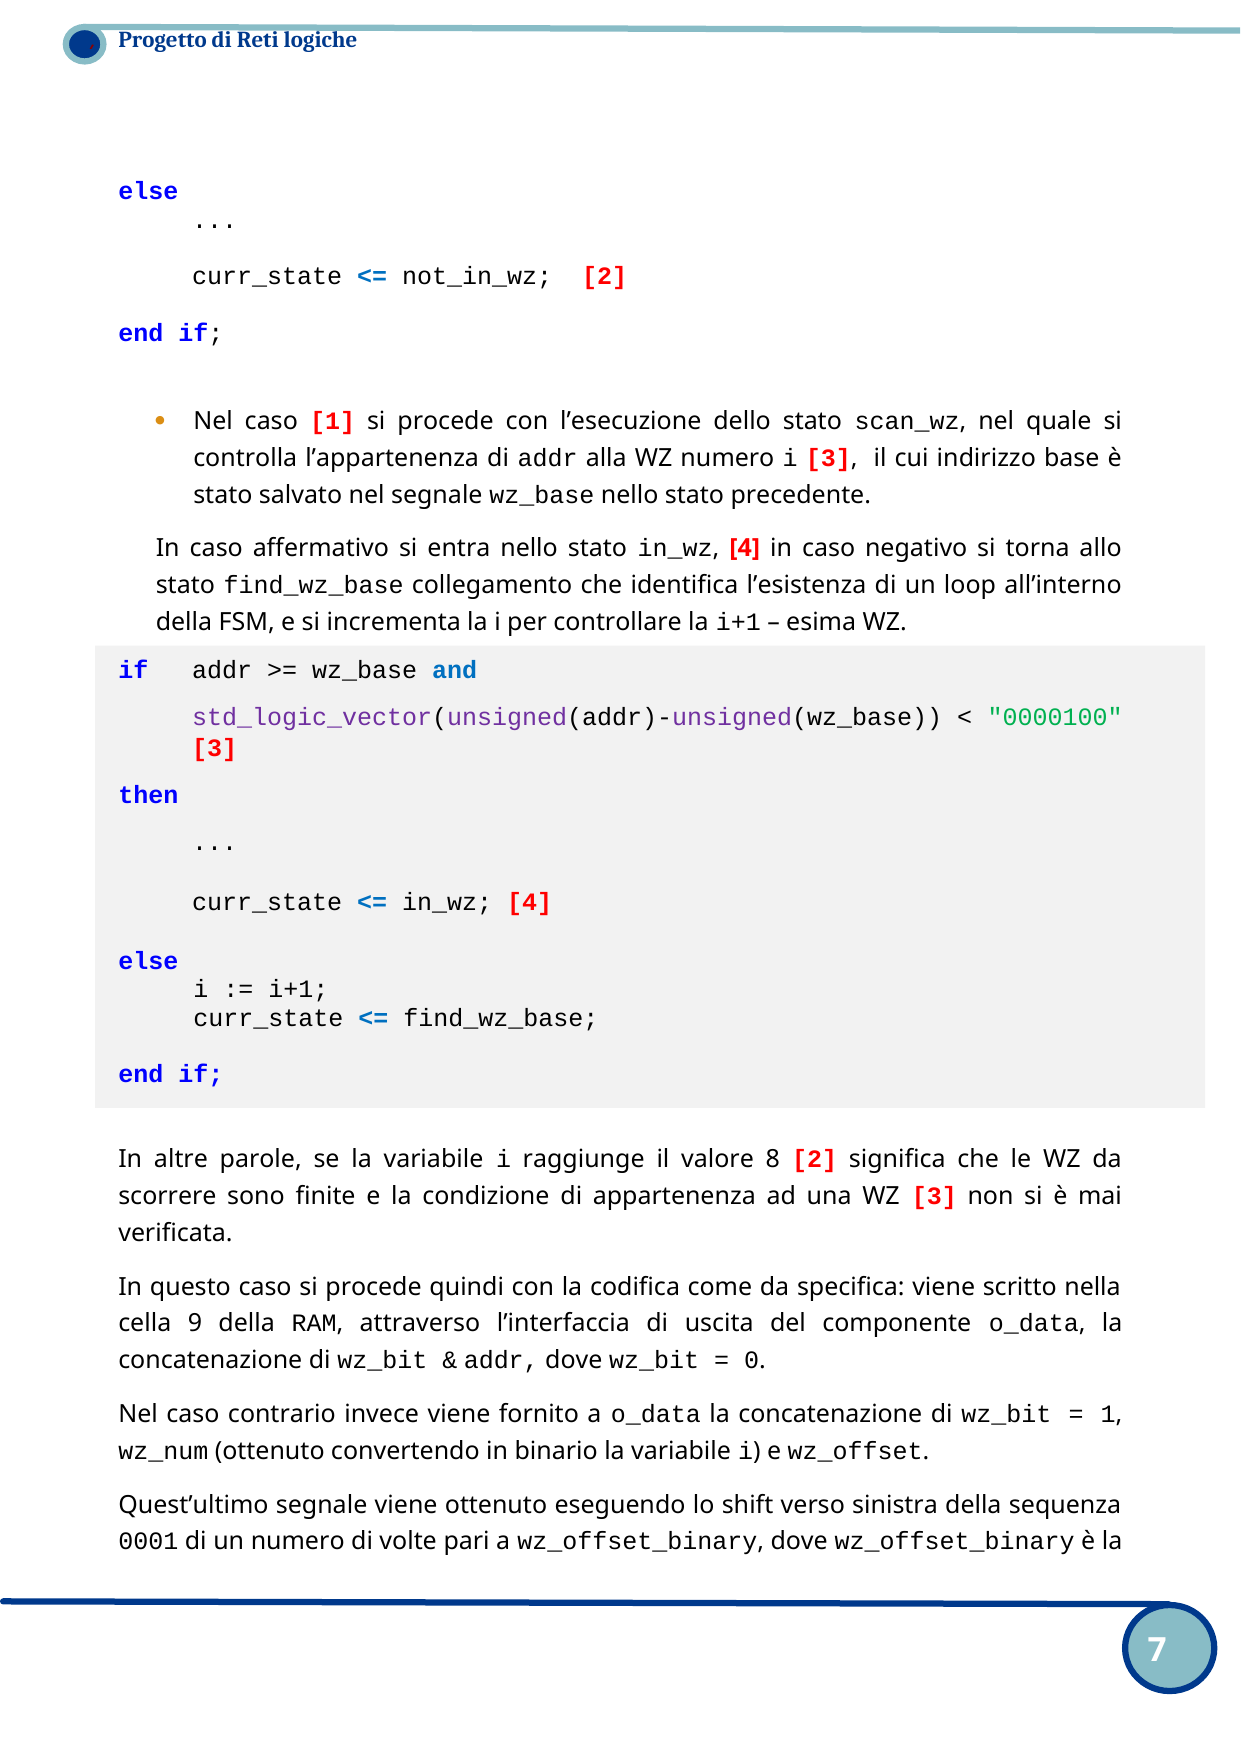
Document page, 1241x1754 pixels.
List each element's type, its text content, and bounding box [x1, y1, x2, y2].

text then [118, 782, 1122, 811]
text curr_state <= not_in_wz; [2] [118, 264, 1122, 292]
text std_logic_vector(unsigned(addr)-unsigned(wz_base)) < "0000100" [3] [192, 705, 1122, 763]
text In questo caso si procede quindi con la codifica come da specifica: viene scritto nella cella 9 della RAM, attraverso l’interfaccia di uscita del componente o_data, la concatenazione di wz_bit & addr, dove wz_bit = 0. [118, 1268, 1122, 1376]
text else [118, 179, 1122, 207]
text In caso affermativo si entra nello stato in_wz, [4] in caso negativo si torna allo stato find_wz_base collegamento che identifica l’esistenza di un loop all’interno della FSM, e si incrementa la i per controllare la i+1 – esima WZ. [156, 530, 1122, 638]
text In altre parole, se la variabile i raggiunge il valore 8 [2] significa che le WZ da scorrere sono finite e la condizione di appartenenza ad una WZ [3] non si è mai verificata. [118, 1141, 1122, 1249]
text curr_state <= find_wz_base; [118, 1005, 1122, 1034]
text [118, 1486, 1122, 1557]
text curr_state <= in_wz; [4] [118, 889, 1122, 917]
text i := i+1; [118, 977, 1122, 1005]
text Nel caso contrario invece viene fornito a o_data la concatenazione di wz_bit = 1, wz_num (ottenuto convertendo in binario la variabile i) e wz_offset. [118, 1396, 1122, 1467]
text ... [192, 829, 1122, 858]
text end if; [118, 321, 1122, 349]
text ... [192, 207, 1122, 236]
text if addr >= wz_base and [118, 657, 1122, 686]
text else [118, 949, 1122, 977]
list Nel caso [1] si procede con l’esecuzione dello stato scan_wz, nel quale si controlla l’appartenenza di addr alla WZ numero i [3], il cui indirizzo base è stato salvato nel segnale wz_base nello stato precedente. [156, 402, 1122, 511]
text end if; [118, 1062, 1122, 1090]
